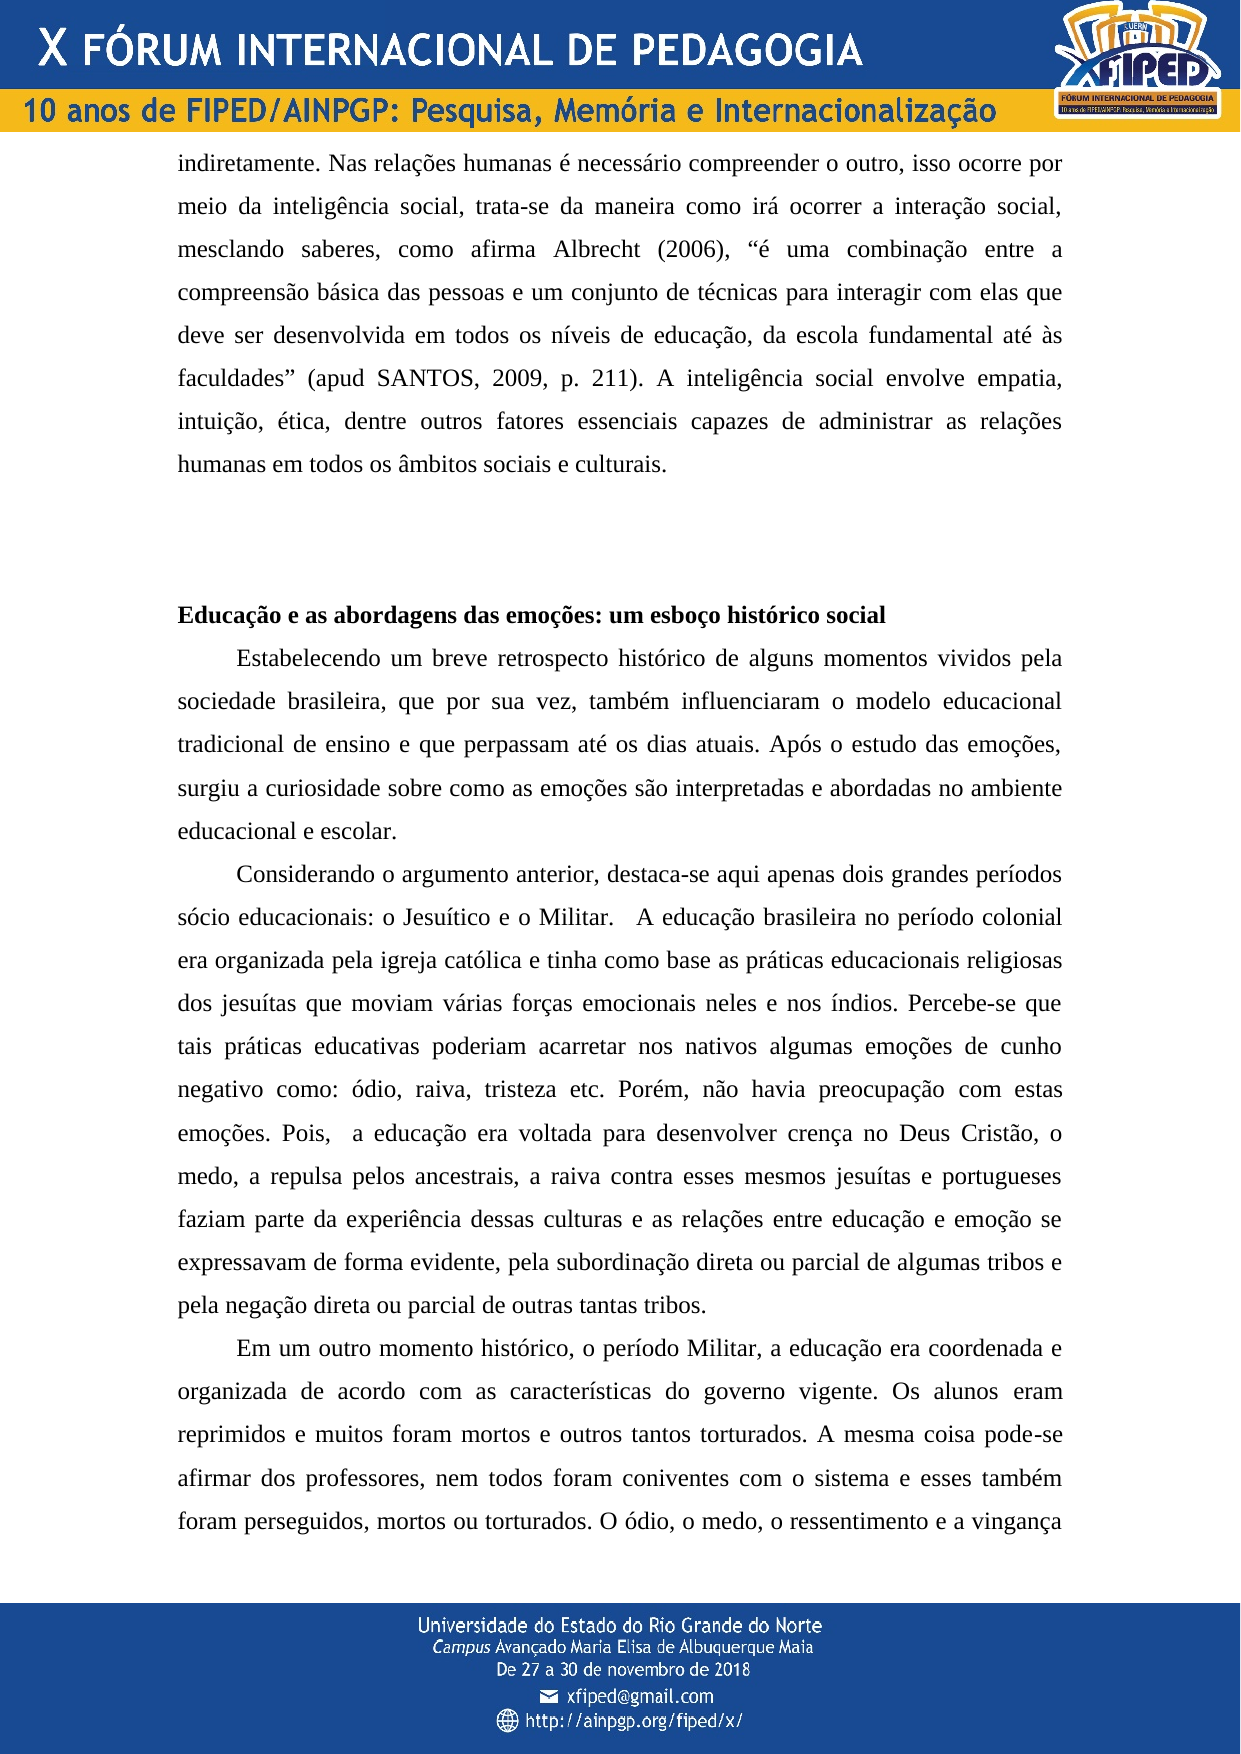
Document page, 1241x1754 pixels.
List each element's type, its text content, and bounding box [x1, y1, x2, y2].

picture [0, 0, 1241, 132]
picture [0, 1603, 1241, 1754]
text Educação e as abordagens das emoções: um esboço histórico social [177, 600, 1063, 629]
text Estabelecendo um breve retrospecto histórico de alguns momentos vividos pela sociedade brasileira, que por sua vez, também influenciaram o modelo educacional tradicional de ensino e que perpassam até os dias atuais. Após o estudo das emoções, surgiu a curiosidade sobre como as emoções são interpretadas e abordadas no ambiente educacional e escolar. [177, 643, 1063, 844]
text Considerando o argumento anterior, destaca-se aqui apenas dois grandes períodos sócio educacionais: o Jesuítico e o Militar. A educação brasileira no período colonial era organizada pela igreja católica e tinha como base as práticas educacionais religiosas dos jesuítas que moviam várias forças emocionais neles e nos índios. Percebe-se que tais práticas educativas poderiam acarretar nos nativos algumas emoções de cunho negativo como: ódio, raiva, tristeza etc. Porém, não havia preocupação com estas emoções. Pois, a educação era voltada para desenvolver crença no Deus Cristão, o medo, a repulsa pelos ancestrais, a raiva contra esses mesmos jesuítas e portugueses faziam parte da experiência dessas culturas e as relações entre educação e emoção se expressavam de forma evidente, pela subordinação direta ou parcial de algumas tribos e pela negação direta ou parcial de outras tantas tribos. [177, 859, 1063, 1319]
